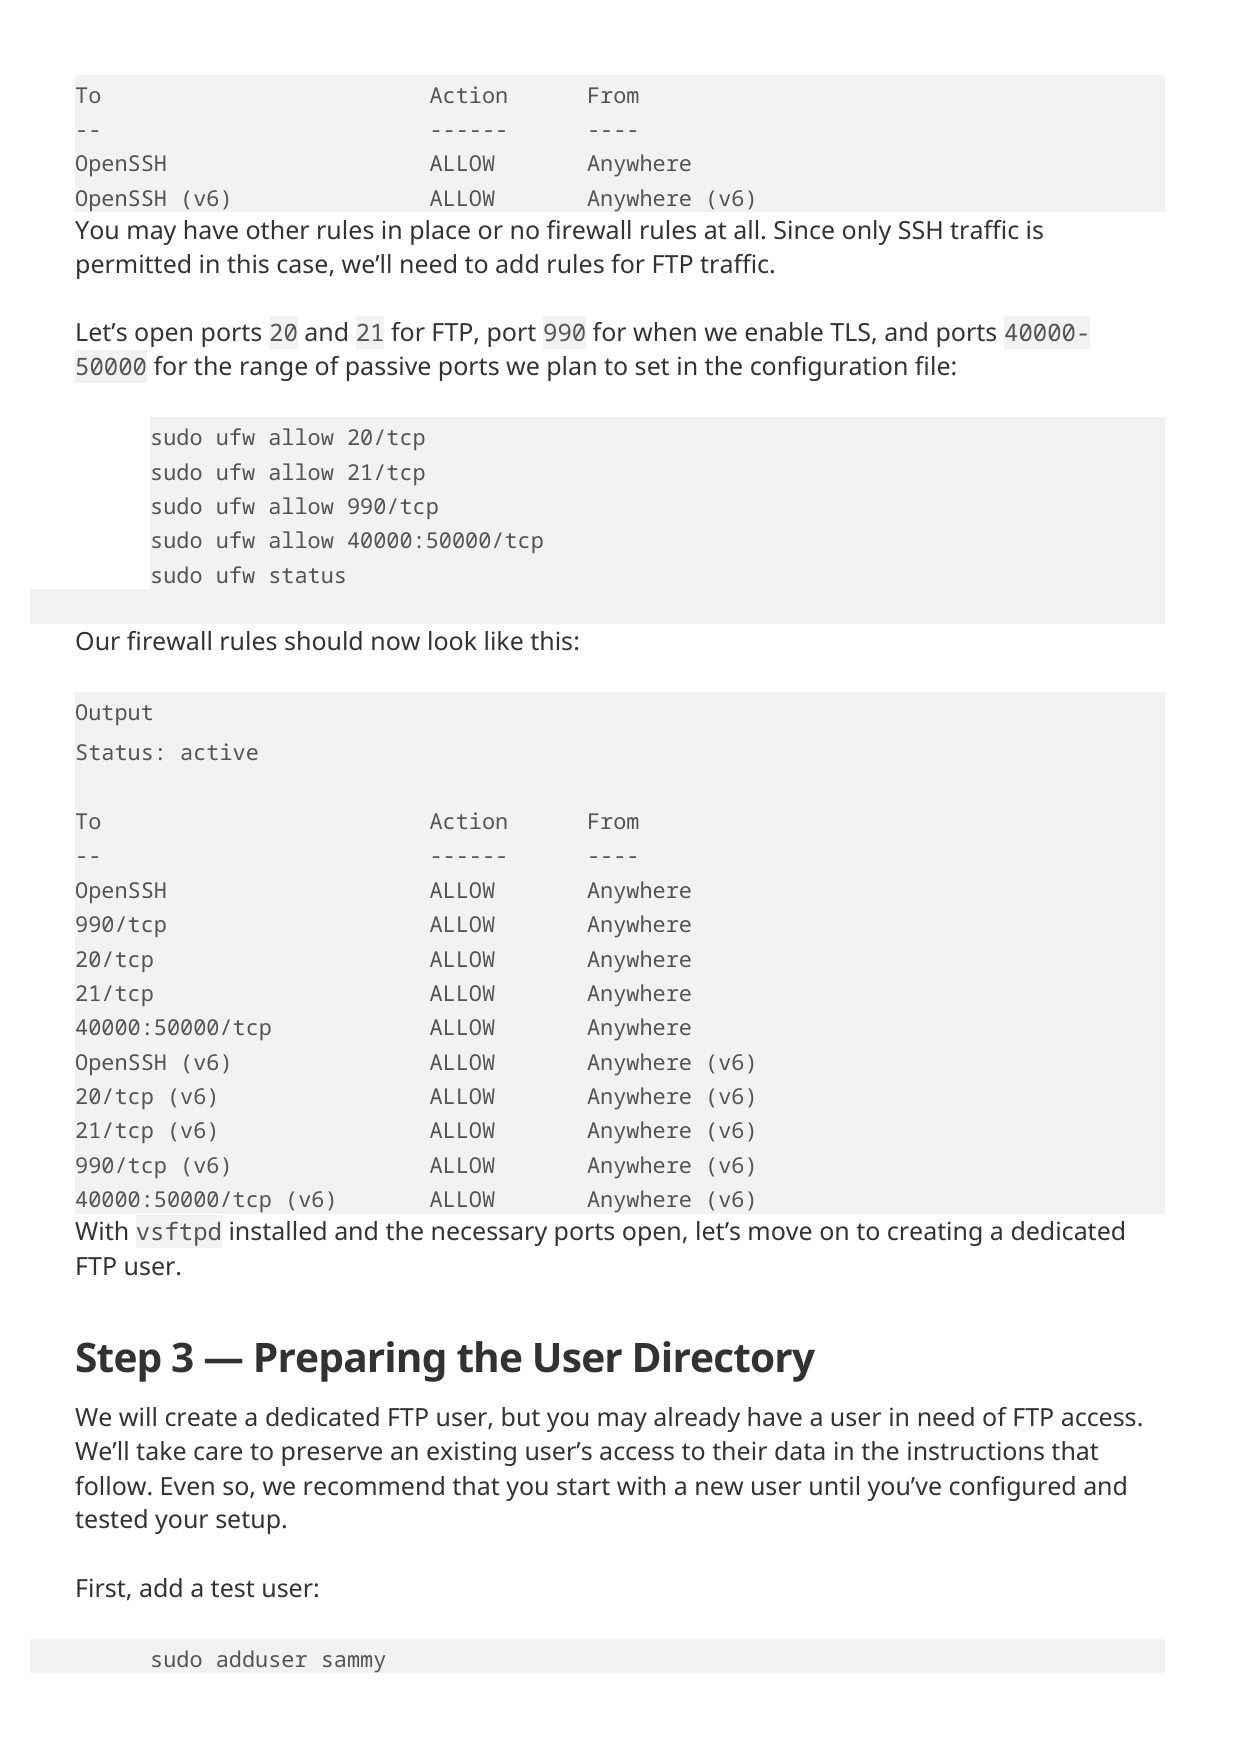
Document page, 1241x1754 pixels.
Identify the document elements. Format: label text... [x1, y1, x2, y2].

text To Action From [75, 75, 1165, 109]
text 20/tcp ALLOW Anywhere [75, 939, 1165, 973]
text OpenSSH ALLOW Anywhere [75, 870, 1165, 905]
text To Action From [75, 802, 1165, 836]
text 20/tcp (v6) ALLOW Anywhere (v6) [75, 1077, 1165, 1111]
text sudo ufw allow 40000:50000/tcp [150, 521, 1165, 555]
text sudo ufw allow 990/tcp [150, 486, 1165, 521]
text -- ------ ---- [75, 109, 1165, 144]
text You may have other rules in place or no firewall rules at all. Since only SSH traffic is permitted in this case, we’ll need to add rules for FTP traffic. [75, 212, 1165, 281]
text OpenSSH (v6) ALLOW Anywhere (v6) [75, 178, 1165, 212]
text 40000:50000/tcp ALLOW Anywhere [75, 1008, 1165, 1042]
text We will create a dedicated FTP user, but you may already have a user in need of FTP access. We’ll take care to preserve an existing user’s access to their data in the instructions that follow. Even so, we recommend that you start with a new user until you’ve configured and tested your setup. [75, 1400, 1165, 1536]
text sudo ufw allow 20/tcp [150, 417, 1165, 452]
text -- ------ ---- [75, 836, 1165, 870]
text OpenSSH (v6) ALLOW Anywhere (v6) [75, 1042, 1165, 1077]
text 990/tcp ALLOW Anywhere [75, 905, 1165, 939]
text OpenSSH ALLOW Anywhere [75, 144, 1165, 178]
text sudo ufw allow 21/tcp [150, 452, 1165, 486]
text 40000:50000/tcp (v6) ALLOW Anywhere (v6) [75, 1180, 1165, 1214]
text First, add a test user: [75, 1571, 1165, 1605]
text Step 3 — Preparing the User Directory [75, 1329, 1165, 1384]
text With vsftpd installed and the necessary ports open, let’s move on to creating a dedicated FTP user. [75, 1214, 1165, 1282]
text Let’s open ports 20 and 21 for FTP, port 990 for when we enable TLS, and ports 40000-50000 for the range of passive ports we plan to set in the configuration file: [75, 315, 1165, 383]
text Output [75, 692, 1165, 727]
text Status: active [75, 733, 1165, 767]
text Our firewall rules should now look like this: [75, 624, 1165, 658]
text 990/tcp (v6) ALLOW Anywhere (v6) [75, 1145, 1165, 1180]
text sudo adduser sammy [30, 1639, 1165, 1673]
text sudo ufw status [150, 555, 1165, 589]
text 21/tcp (v6) ALLOW Anywhere (v6) [75, 1111, 1165, 1145]
text 21/tcp ALLOW Anywhere [75, 973, 1165, 1008]
